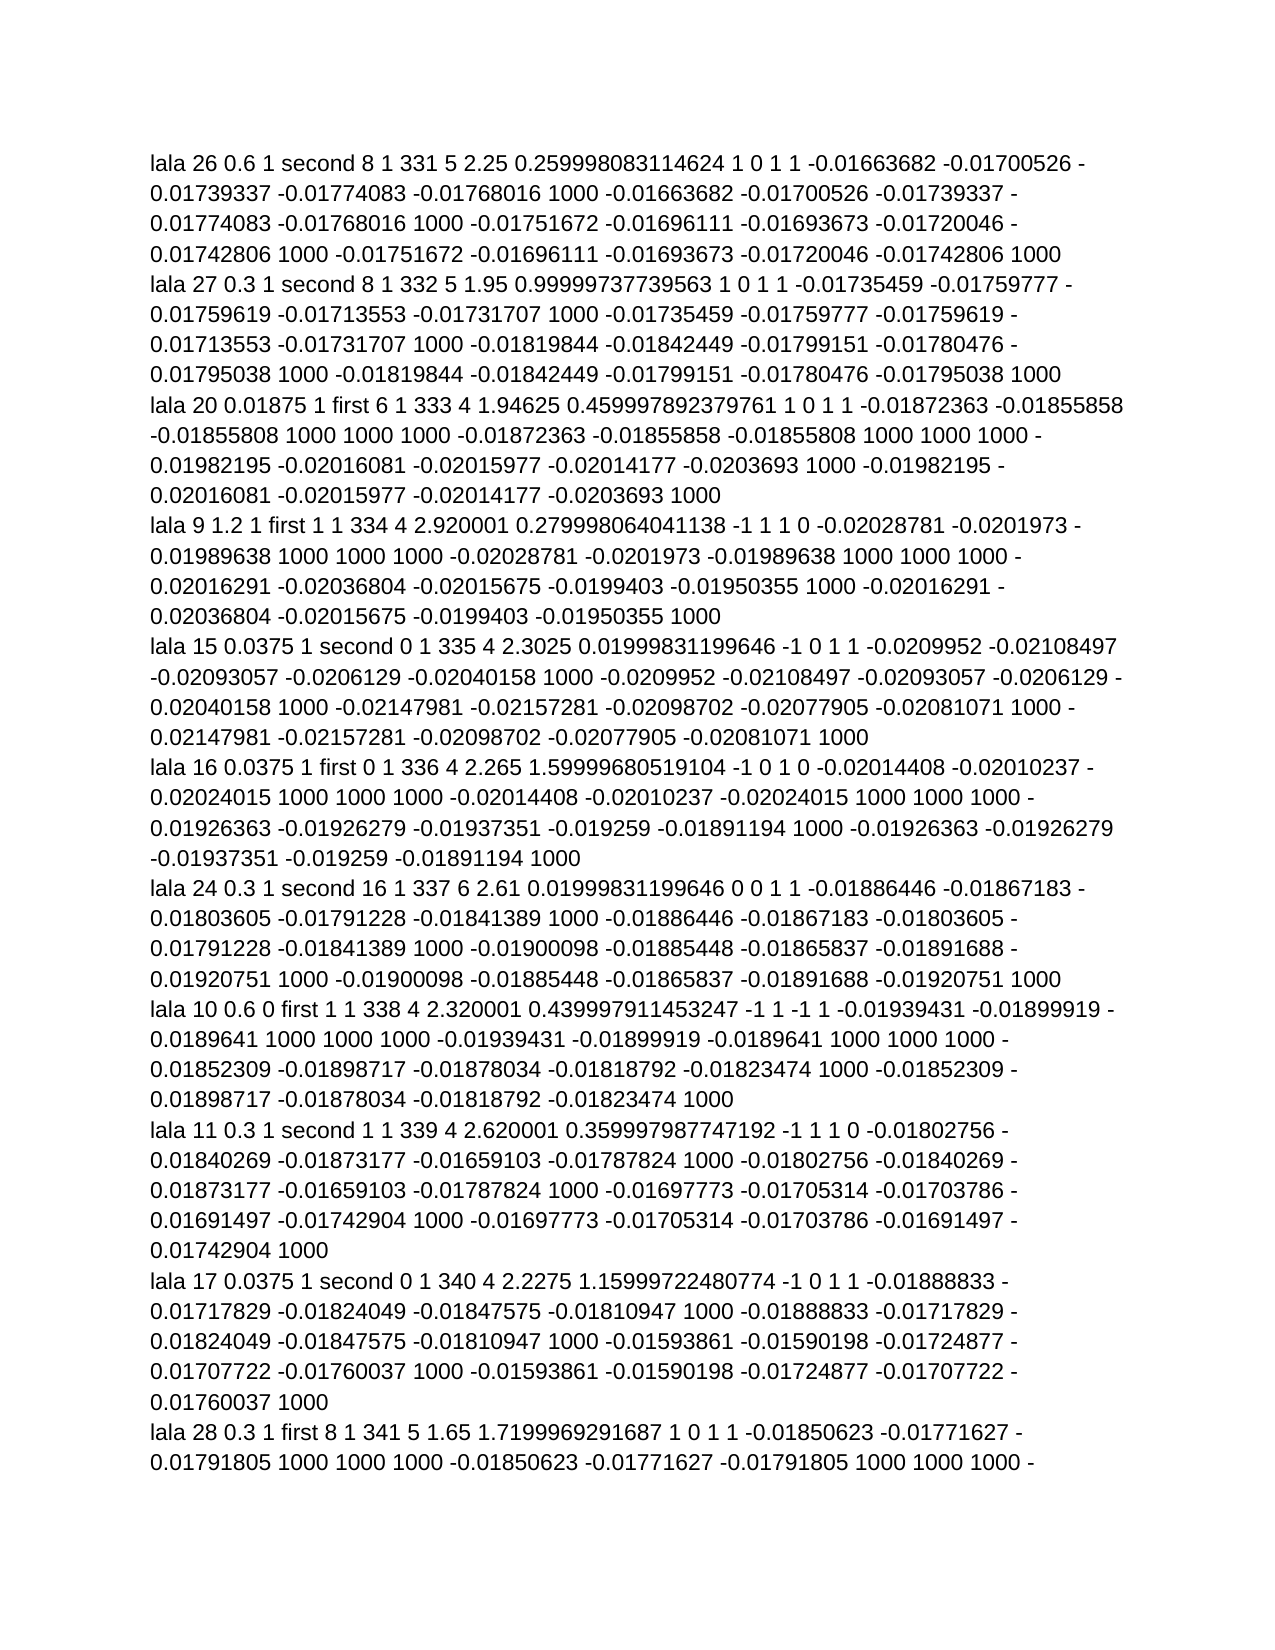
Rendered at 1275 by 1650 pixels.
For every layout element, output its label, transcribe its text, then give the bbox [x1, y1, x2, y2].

text lala 9 1.2 1 first 1 1 334 4 2.920001 0.279998064041138 -1 1 1 0 -0.02028781 -0.0201973 -0.01989638 1000 1000 1000 -0.02028781 -0.0201973 -0.01989638 1000 1000 1000 -0.02016291 -0.02036804 -0.02015675 -0.0199403 -0.01950355 1000 -0.02016291 -0.02036804 -0.02015675 -0.0199403 -0.01950355 1000 [150, 512, 1125, 629]
text lala 17 0.0375 1 second 0 1 340 4 2.2275 1.15999722480774 -1 0 1 1 -0.01888833 -0.01717829 -0.01824049 -0.01847575 -0.01810947 1000 -0.01888833 -0.01717829 -0.01824049 -0.01847575 -0.01810947 1000 -0.01593861 -0.01590198 -0.01724877 -0.01707722 -0.01760037 1000 -0.01593861 -0.01590198 -0.01724877 -0.01707722 -0.01760037 1000 [150, 1268, 1125, 1415]
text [150, 1419, 1125, 1475]
text lala 16 0.0375 1 first 0 1 336 4 2.265 1.59999680519104 -1 0 1 0 -0.02014408 -0.02010237 -0.02024015 1000 1000 1000 -0.02014408 -0.02010237 -0.02024015 1000 1000 1000 -0.01926363 -0.01926279 -0.01937351 -0.019259 -0.01891194 1000 -0.01926363 -0.01926279 -0.01937351 -0.019259 -0.01891194 1000 [150, 754, 1125, 871]
text lala 24 0.3 1 second 16 1 337 6 2.61 0.01999831199646 0 0 1 1 -0.01886446 -0.01867183 -0.01803605 -0.01791228 -0.01841389 1000 -0.01886446 -0.01867183 -0.01803605 -0.01791228 -0.01841389 1000 -0.01900098 -0.01885448 -0.01865837 -0.01891688 -0.01920751 1000 -0.01900098 -0.01885448 -0.01865837 -0.01891688 -0.01920751 1000 [150, 875, 1125, 992]
text lala 10 0.6 0 first 1 1 338 4 2.320001 0.439997911453247 -1 1 -1 1 -0.01939431 -0.01899919 -0.0189641 1000 1000 1000 -0.01939431 -0.01899919 -0.0189641 1000 1000 1000 -0.01852309 -0.01898717 -0.01878034 -0.01818792 -0.01823474 1000 -0.01852309 -0.01898717 -0.01878034 -0.01818792 -0.01823474 1000 [150, 996, 1125, 1113]
text lala 26 0.6 1 second 8 1 331 5 2.25 0.259998083114624 1 0 1 1 -0.01663682 -0.01700526 -0.01739337 -0.01774083 -0.01768016 1000 -0.01663682 -0.01700526 -0.01739337 -0.01774083 -0.01768016 1000 -0.01751672 -0.01696111 -0.01693673 -0.01720046 -0.01742806 1000 -0.01751672 -0.01696111 -0.01693673 -0.01720046 -0.01742806 1000 [150, 150, 1125, 267]
text lala 15 0.0375 1 second 0 1 335 4 2.3025 0.01999831199646 -1 0 1 1 -0.0209952 -0.02108497 -0.02093057 -0.0206129 -0.02040158 1000 -0.0209952 -0.02108497 -0.02093057 -0.0206129 -0.02040158 1000 -0.02147981 -0.02157281 -0.02098702 -0.02077905 -0.02081071 1000 -0.02147981 -0.02157281 -0.02098702 -0.02077905 -0.02081071 1000 [150, 633, 1125, 750]
text lala 11 0.3 1 second 1 1 339 4 2.620001 0.359997987747192 -1 1 1 0 -0.01802756 -0.01840269 -0.01873177 -0.01659103 -0.01787824 1000 -0.01802756 -0.01840269 -0.01873177 -0.01659103 -0.01787824 1000 -0.01697773 -0.01705314 -0.01703786 -0.01691497 -0.01742904 1000 -0.01697773 -0.01705314 -0.01703786 -0.01691497 -0.01742904 1000 [150, 1117, 1125, 1264]
text lala 20 0.01875 1 first 6 1 333 4 1.94625 0.459997892379761 1 0 1 1 -0.01872363 -0.01855858 -0.01855808 1000 1000 1000 -0.01872363 -0.01855858 -0.01855808 1000 1000 1000 -0.01982195 -0.02016081 -0.02015977 -0.02014177 -0.0203693 1000 -0.01982195 -0.02016081 -0.02015977 -0.02014177 -0.0203693 1000 [150, 392, 1125, 509]
text lala 27 0.3 1 second 8 1 332 5 1.95 0.99999737739563 1 0 1 1 -0.01735459 -0.01759777 -0.01759619 -0.01713553 -0.01731707 1000 -0.01735459 -0.01759777 -0.01759619 -0.01713553 -0.01731707 1000 -0.01819844 -0.01842449 -0.01799151 -0.01780476 -0.01795038 1000 -0.01819844 -0.01842449 -0.01799151 -0.01780476 -0.01795038 1000 [150, 271, 1125, 388]
